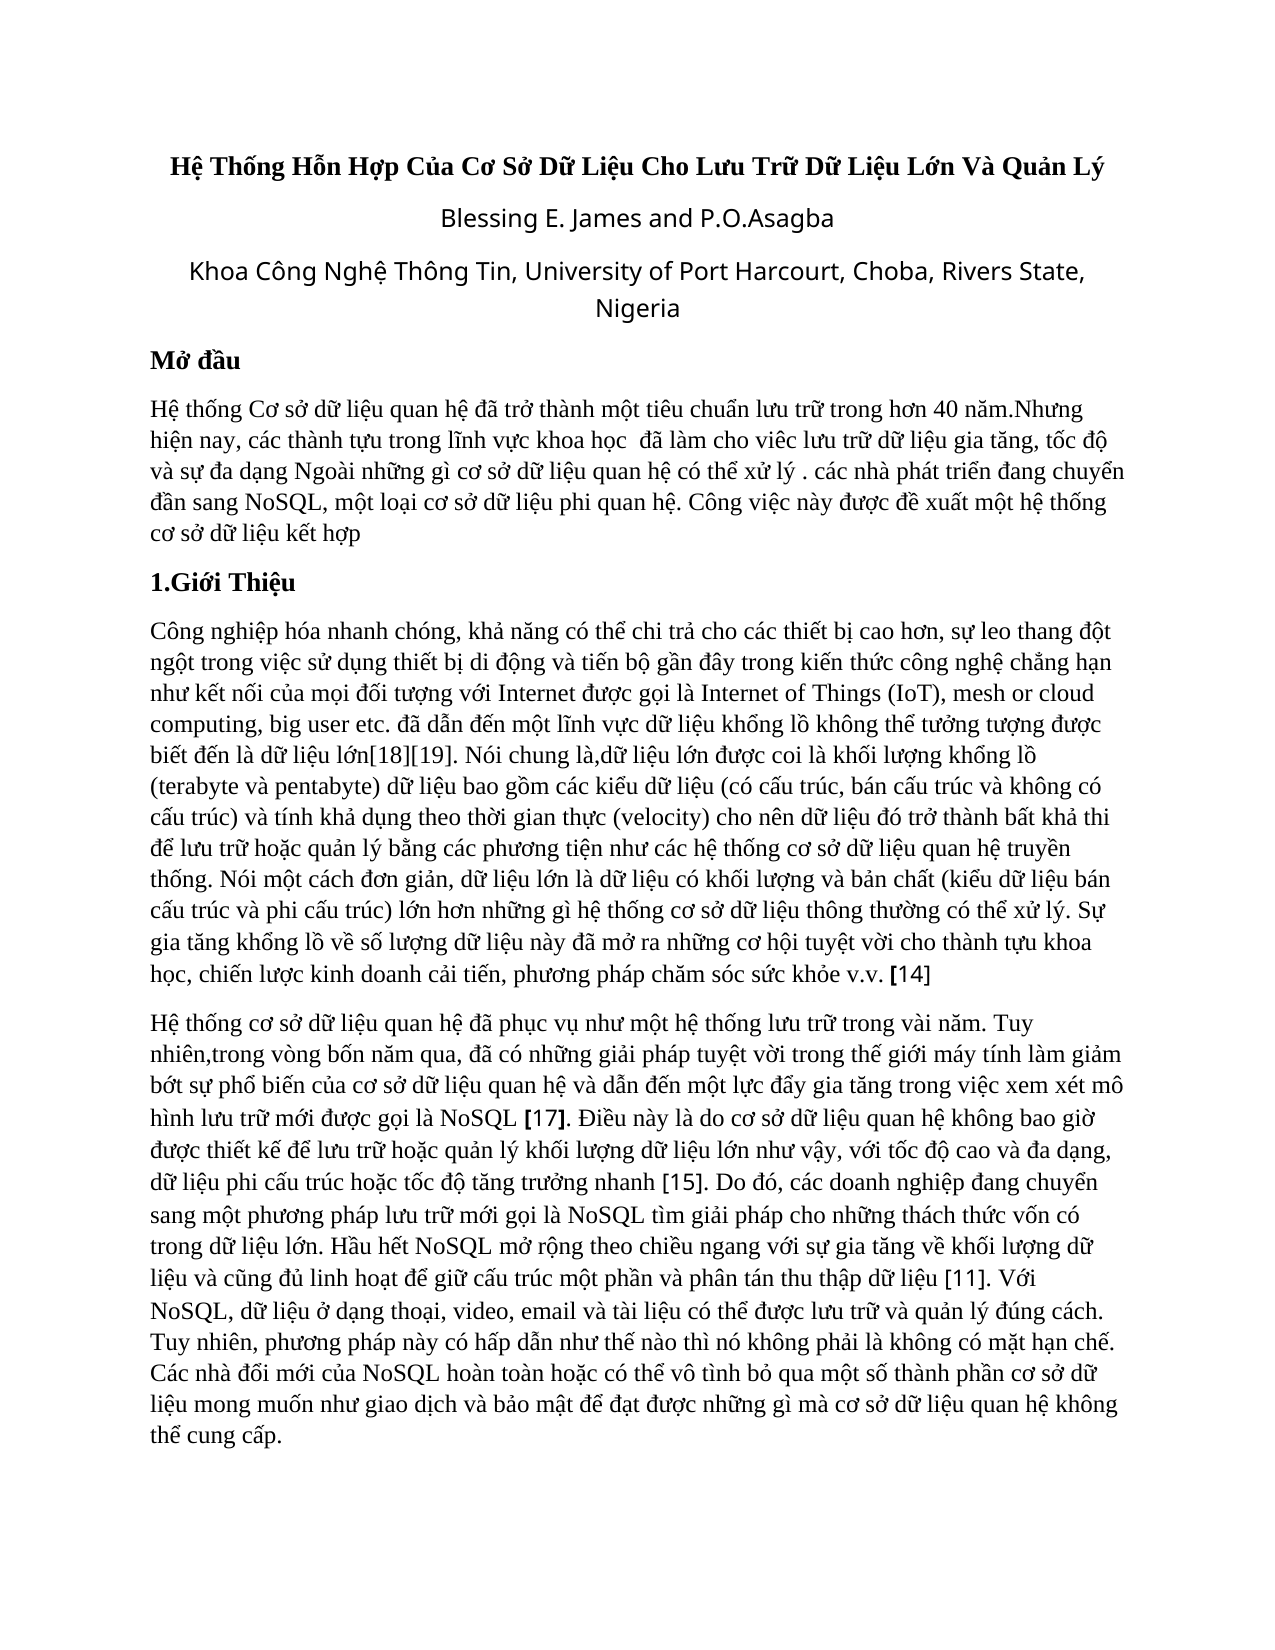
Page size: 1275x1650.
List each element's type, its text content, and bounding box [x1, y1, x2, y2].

text Hệ thống Cơ sở dữ liệu quan hệ đã trở thành một tiêu chuẩn lưu trữ trong hơn 40 năm.Nhưng hiện nay, các thành tựu trong lĩnh vực khoa học đã làm cho viêc lưu trữ dữ liệu gia tăng, tốc độ và sự đa dạng Ngoài những gì cơ sở dữ liệu quan hệ có thể xử lý . các nhà phát triển đang chuyển đần sang NoSQL, một loại cơ sở dữ liệu phi quan hệ. Công việc này được đề xuất một hệ thống cơ sở dữ liệu kết hợp [150, 394, 1125, 547]
text Mở đầu [150, 344, 1125, 375]
text Blessing E. James and P.O.Asagba [150, 200, 1125, 234]
text 1.Giới Thiệu [150, 566, 1125, 597]
text Hệ thống cơ sở dữ liệu quan hệ đã phục vụ như một hệ thống lưu trữ trong vài năm. Tuy nhiên,trong vòng bốn năm qua, đã có những giải pháp tuyệt vời trong thế giới máy tính làm giảm bớt sự phổ biến của cơ sở dữ liệu quan hệ và dẫn đến một lực đẩy gia tăng trong việc xem xét mô hình lưu trữ mới được gọi là NoSQL [17]. Điều này là do cơ sở dữ liệu quan hệ không bao giờ được thiết kế để lưu trữ hoặc quản lý khối lượng dữ liệu lớn như vậy, với tốc độ cao và đa dạng, dữ liệu phi cấu trúc hoặc tốc độ tăng trưởng nhanh [15]. Do đó, các doanh nghiệp đang chuyển sang một phương pháp lưu trữ mới gọi là NoSQL tìm giải pháp cho những thách thức vốn có trong dữ liệu lớn. Hầu hết NoSQL mở rộng theo chiều ngang với sự gia tăng về khối lượng dữ liệu và cũng đủ linh hoạt để giữ cấu trúc một phần và phân tán thu thập dữ liệu [11]. Với NoSQL, dữ liệu ở dạng thoại, video, email và tài liệu có thể được lưu trữ và quản lý đúng cách. Tuy nhiên, phương pháp này có hấp dẫn như thế nào thì nó không phải là không có mặt hạn chế. Các nhà đổi mới của NoSQL hoàn toàn hoặc có thể vô tình bỏ qua một số thành phần cơ sở dữ liệu mong muốn như giao dịch và bảo mật để đạt được những gì mà cơ sở dữ liệu quan hệ không thể cung cấp. [150, 1008, 1125, 1449]
text Công nghiệp hóa nhanh chóng, khả năng có thể chi trả cho các thiết bị cao hơn, sự leo thang đột ngột trong việc sử dụng thiết bị di động và tiến bộ gần đây trong kiến ​​thức công nghệ chẳng hạn như kết nối của mọi đối tượng với Internet được gọi là Internet of Things (IoT), mesh or cloud computing, big user etc. đã dẫn đến một lĩnh vực dữ liệu khổng lồ không thể tưởng tượng được biết đến là dữ liệu lớn[18][19]. Nói chung là,dữ liệu lớn được coi là khối lượng khổng lồ (terabyte và pentabyte) dữ liệu bao gồm các kiểu dữ liệu (có cấu trúc, bán cấu trúc và không có cấu trúc) và tính khả dụng theo thời gian thực (velocity) cho nên dữ liệu đó trở thành bất khả thi để lưu trữ hoặc quản lý bằng các phương tiện như các hệ thống cơ sở dữ liệu quan hệ truyền thống. Nói một cách đơn giản, dữ liệu lớn là dữ liệu có khối lượng và bản chất (kiểu dữ liệu bán cấu trúc và phi cấu trúc) lớn hơn những gì hệ thống cơ sở dữ liệu thông thường có thể xử lý. Sự gia tăng khổng lồ về số lượng dữ liệu này đã mở ra những cơ hội tuyệt vời cho thành tựu khoa học, chiến lược kinh doanh cải tiến, phương pháp chăm sóc sức khỏe v.v. [14] [150, 616, 1125, 989]
text Hệ Thống Hỗn Hợp Của Cơ Sở Dữ Liệu Cho Lưu Trữ Dữ Liệu Lớn Và Quản Lý [150, 150, 1125, 181]
text Khoa Công Nghệ Thông Tin, University of Port Harcourt, Choba, Rivers State, Nigeria [150, 254, 1125, 324]
